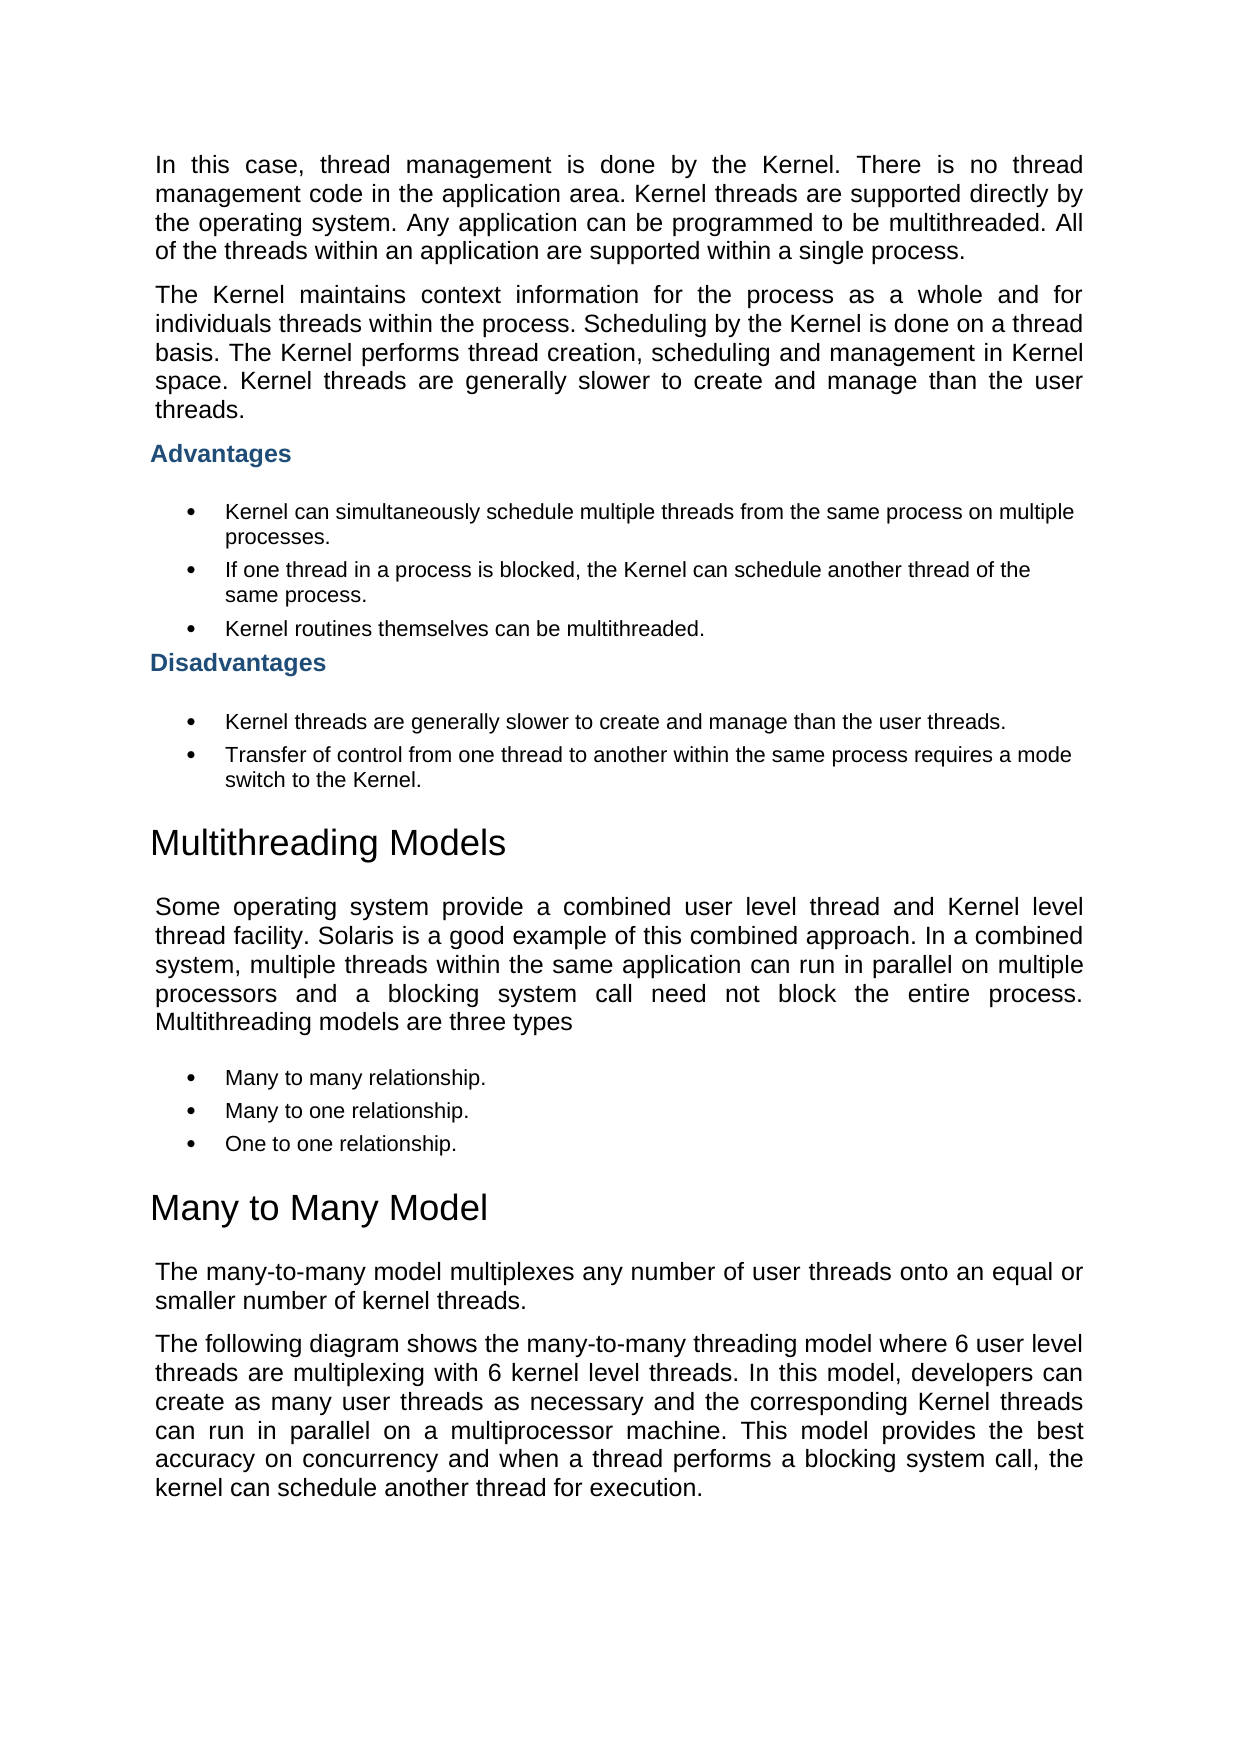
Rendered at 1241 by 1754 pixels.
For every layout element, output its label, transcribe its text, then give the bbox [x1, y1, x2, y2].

text The many-to-many model multiplexes any number of user threads onto an equal or smaller number of kernel threads. [155, 1257, 1085, 1314]
list Many to one relationship. [187, 1098, 1090, 1123]
list Kernel threads are generally slower to create and manage than the user threads. [187, 709, 1090, 734]
subtitle Advantages [150, 439, 1090, 467]
text The following diagram shows the many-to-many threading model where 6 user level threads are multiplexing with 6 kernel level threads. In this model, developers can create as many user threads as necessary and the corresponding Kernel threads can run in parallel on a multiprocessor machine. This model provides the best accuracy on concurrency and when a thread performs a blocking system call, the kernel can schedule another thread for execution. [155, 1329, 1085, 1502]
list Many to many relationship. [187, 1065, 1090, 1091]
list Transfer of control from one thread to another within the same process requires a mode switch to the Kernel. [187, 742, 1090, 792]
list Kernel routines themselves can be multithreaded. [187, 615, 1090, 641]
subtitle Many to Many Model [150, 1186, 1090, 1228]
list If one thread in a process is blocked, the Kernel can schedule another thread of the same process. [187, 557, 1090, 608]
text Some operating system provide a combined user level thread and Kernel level thread facility. Solaris is a good example of this combined approach. In a combined system, multiple threads within the same application can run in parallel on multiple processors and a blocking system call need not block the entire process. Multithreading models are three types [155, 892, 1085, 1036]
subtitle Multithreading Models [150, 821, 1090, 863]
text The Kernel maintains context information for the process as a whole and for individuals threads within the process. Scheduling by the Kernel is done on a thread basis. The Kernel performs thread creation, scheduling and management in Kernel space. Kernel threads are generally slower to create and manage than the user threads. [155, 280, 1085, 424]
subtitle Disadvantages [150, 648, 1090, 677]
text In this case, thread management is done by the Kernel. There is no thread management code in the application area. Kernel threads are supported directly by the operating system. Any application can be programmed to be multithreaded. All of the threads within an application are supported within a single process. [155, 150, 1085, 265]
list One to one relationship. [187, 1131, 1090, 1157]
list Kernel can simultaneously schedule multiple threads from the same process on multiple processes. [187, 499, 1090, 549]
